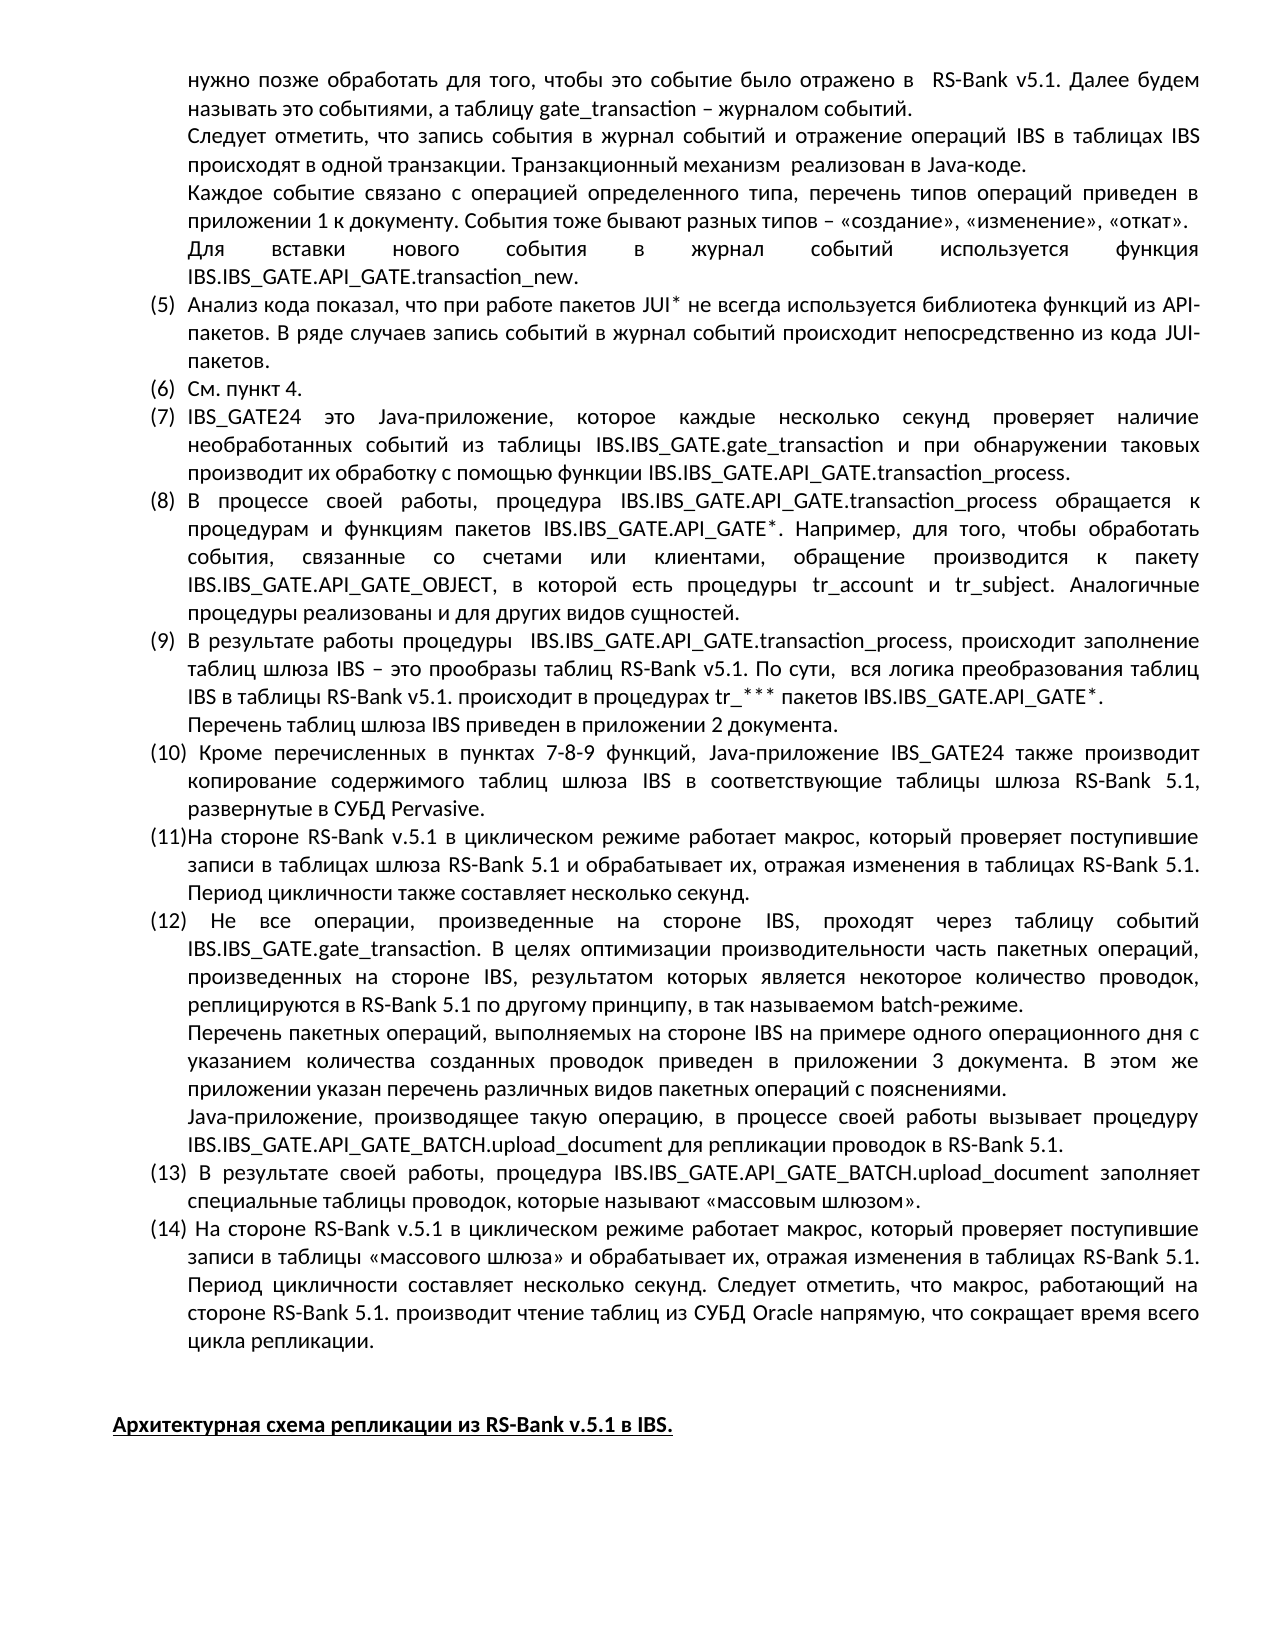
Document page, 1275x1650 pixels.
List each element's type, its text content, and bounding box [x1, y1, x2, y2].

list В результате работы процедуры IBS.IBS_GATE.API_GATE.transaction_process, происходит заполнение таблиц шлюза IBS – это прообразы таблиц RS-Bank v5.1. По сути, вся логика преобразования таблиц IBS в таблицы RS-Bank v5.1. происходит в процедурах tr_*** пакетов IBS.IBS_GATE.API_GATE*. [150, 626, 1200, 710]
text Каждое событие связано с операцией определенного типа, перечень типов операций приведен в приложении 1 к документу. События тоже бывают разных типов – «создание», «изменение», «откат». [187, 178, 1200, 234]
list В процессе своей работы, процедура IBS.IBS_GATE.API_GATE.transaction_process обращается к процедурам и функциям пакетов IBS.IBS_GATE.API_GATE*. Например, для того, чтобы обработать события, связанные со счетами или клиентами, обращение производится к пакету IBS.IBS_GATE.API_GATE_OBJECT, в которой есть процедуры tr_account и tr_subject. Аналогичные процедуры реализованы и для других видов сущностей. [150, 486, 1200, 626]
list Java-приложение, производящее такую операцию, в процессе своей работы вызывает процедуру IBS.IBS_GATE.API_GATE_BATCH.upload_document для репликации проводок в RS-Bank 5.1. [187, 1102, 1200, 1158]
text Архитектурная схема репликации из RS-Bank v.5.1 в IBS. [112, 1411, 1200, 1439]
list Перечень таблиц шлюза IBS приведен в приложении 2 документа. [187, 710, 1200, 738]
list На стороне RS-Bank v.5.1 в циклическом режиме работает макрос, который проверяет поступившие записи в таблицах шлюза RS-Bank 5.1 и обрабатывает их, отражая изменения в таблицах RS-Bank 5.1. Период цикличности также составляет несколько секунд. [150, 822, 1200, 906]
list IBS_GATE24 это Java-приложение, которое каждые несколько секунд проверяет наличие необработанных событий из таблицы IBS.IBS_GATE.gate_transaction и при обнаружении таковых производит их обработку с помощью функции IBS.IBS_GATE.API_GATE.transaction_process. [150, 402, 1200, 486]
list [150, 66, 1200, 122]
list См. пункт 4. [150, 374, 1200, 402]
text Следует отметить, что запись события в журнал событий и отражение операций IBS в таблицах IBS происходят в одной транзакции. Транзакционный механизм реализован в Java-коде. [187, 122, 1200, 178]
list Перечень пакетных операций, выполняемых на стороне IBS на примере одного операционного дня с указанием количества созданных проводок приведен в приложении 3 документа. В этом же приложении указан перечень различных видов пакетных операций с пояснениями. [187, 1018, 1200, 1102]
list На стороне RS-Bank v.5.1 в циклическом режиме работает макрос, который проверяет поступившие записи в таблицы «массового шлюза» и обрабатывает их, отражая изменения в таблицах RS-Bank 5.1. Период цикличности составляет несколько секунд. Следует отметить, что макрос, работающий на стороне RS-Bank 5.1. производит чтение таблиц из СУБД Oracle напрямую, что сокращает время всего цикла репликации. [150, 1214, 1200, 1354]
list В результате своей работы, процедура IBS.IBS_GATE.API_GATE_BATCH.upload_document заполняет специальные таблицы проводок, которые называют «массовым шлюзом». [150, 1158, 1200, 1214]
list Кроме перечисленных в пунктах 7-8-9 функций, Java-приложение IBS_GATE24 также производит копирование содержимого таблиц шлюза IBS в соответствующие таблицы шлюза RS-Bank 5.1, развернутые в СУБД Pervasive. [150, 738, 1200, 822]
list Не все операции, произведенные на стороне IBS, проходят через таблицу событий IBS.IBS_GATE.gate_transaction. В целях оптимизации производительности часть пакетных операций, произведенных на стороне IBS, результатом которых является некоторое количество проводок, реплицируются в RS-Bank 5.1 по другому принципу, в так называемом batch-режиме. [150, 906, 1200, 1018]
text Для вставки нового события в журнал событий используется функция IBS.IBS_GATE.API_GATE.transaction_new. [187, 234, 1200, 290]
list Анализ кода показал, что при работе пакетов JUI* не всегда используется библиотека функций из API-пакетов. В ряде случаев запись событий в журнал событий происходит непосредственно из кода JUI-пакетов. [150, 290, 1200, 374]
